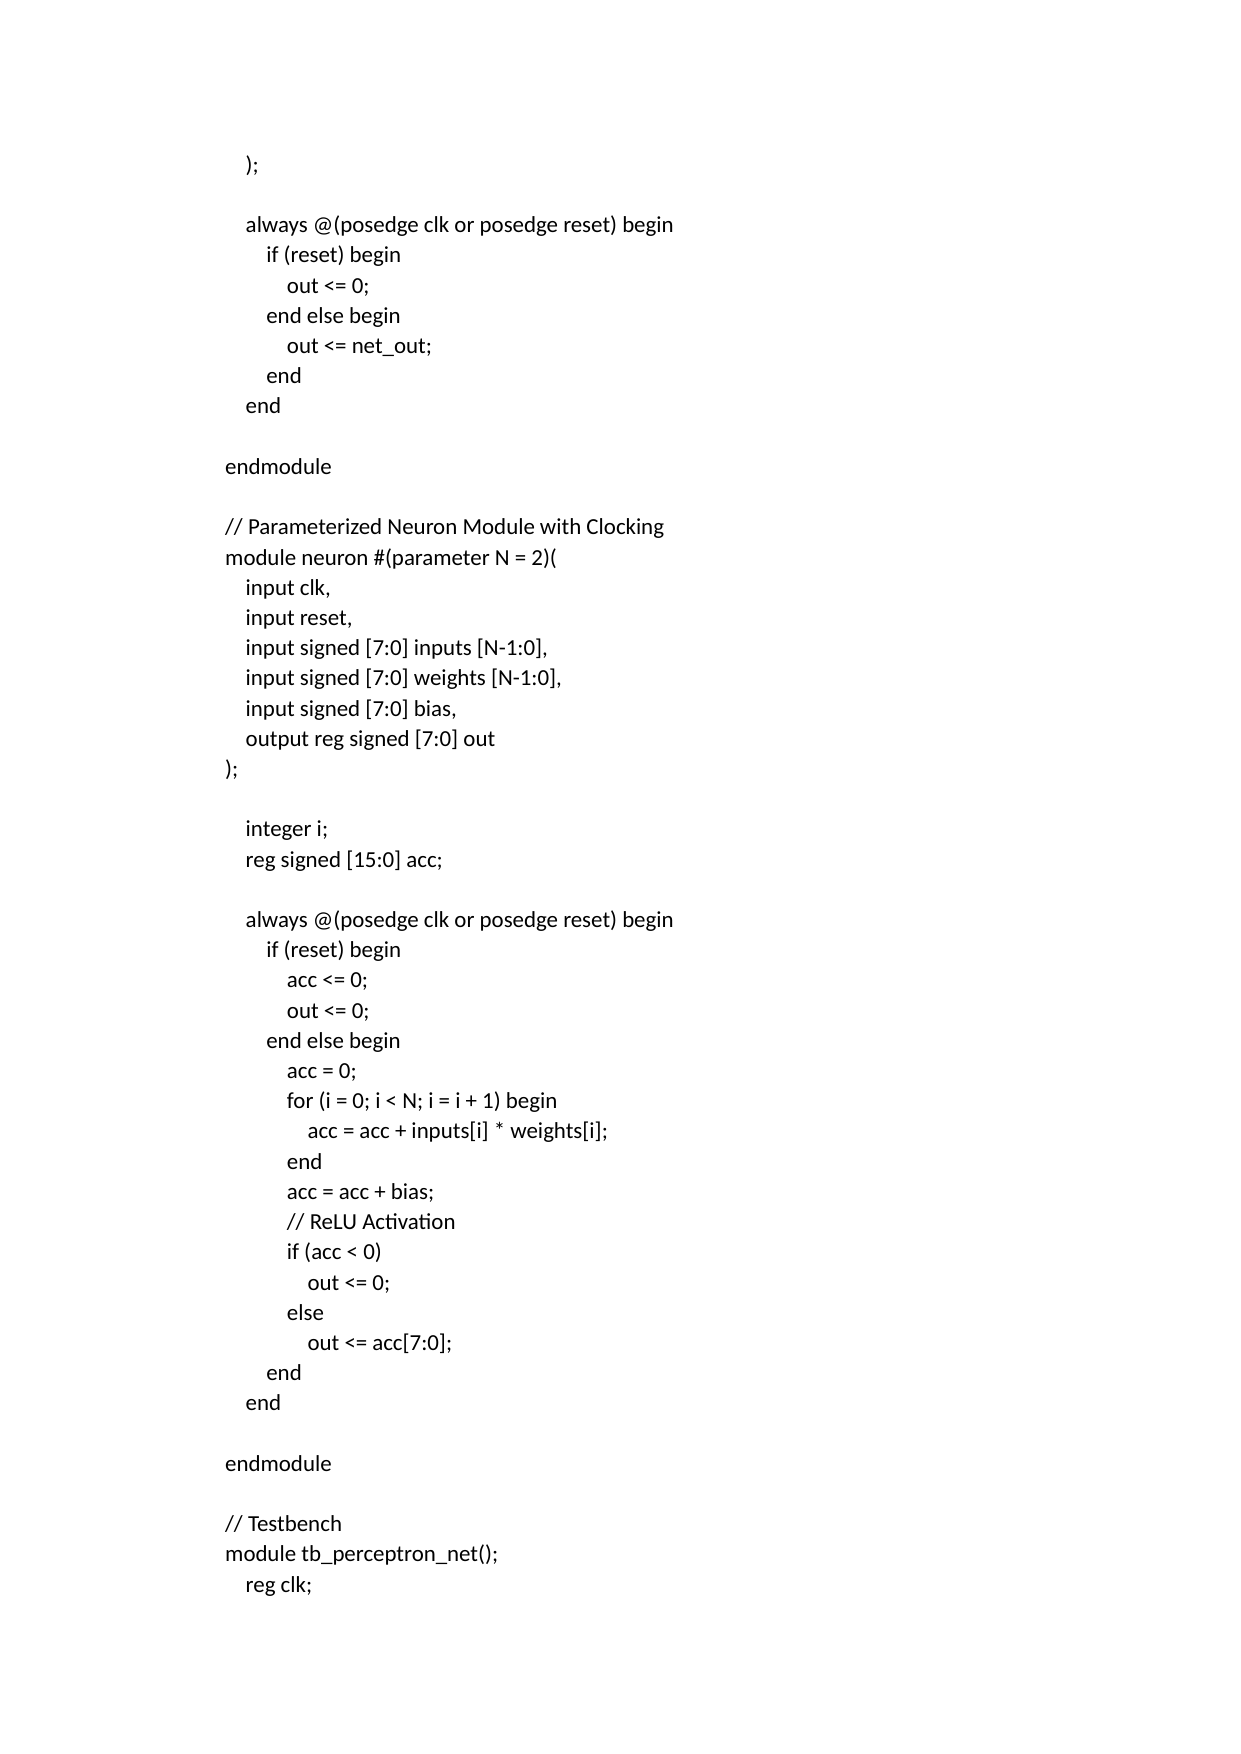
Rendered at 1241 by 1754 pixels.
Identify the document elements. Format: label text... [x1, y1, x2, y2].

list input signed [7:0] inputs [N-1:0], [225, 633, 1090, 661]
list input signed [7:0] bias, [225, 694, 1090, 722]
list module neuron #(parameter N = 2)( [225, 543, 1090, 571]
list end [225, 1358, 1090, 1386]
list // ReLU Activation [225, 1207, 1090, 1235]
list acc = acc + inputs[i] * weights[i]; [225, 1117, 1090, 1145]
list output reg signed [7:0] out [225, 724, 1090, 752]
list end [225, 392, 1090, 420]
list for (i = 0; i < N; i = i + 1) begin [225, 1086, 1090, 1114]
list // Parameterized Neuron Module with Clocking [225, 512, 1090, 541]
list acc = acc + bias; [225, 1177, 1090, 1205]
list end else begin [225, 1026, 1090, 1054]
list input signed [7:0] weights [N-1:0], [225, 663, 1090, 692]
list end [225, 1147, 1090, 1175]
list acc = 0; [225, 1056, 1090, 1084]
list if (acc < 0) [225, 1237, 1090, 1266]
list if (reset) begin [225, 241, 1090, 269]
list integer i; [225, 814, 1090, 843]
list module tb_perceptron_net(); [225, 1539, 1090, 1568]
list always @(posedge clk or posedge reset) begin [225, 905, 1090, 933]
list ); [225, 754, 1090, 782]
list if (reset) begin [225, 935, 1090, 963]
list ); [225, 150, 1090, 178]
list reg clk; [225, 1570, 1090, 1598]
list acc <= 0; [225, 966, 1090, 994]
list reg signed [15:0] acc; [225, 845, 1090, 873]
list always @(posedge clk or posedge reset) begin [225, 210, 1090, 238]
list end else begin [225, 301, 1090, 329]
list end [225, 1388, 1090, 1417]
list // Testbench [225, 1509, 1090, 1537]
list out <= 0; [225, 996, 1090, 1024]
list out <= net_out; [225, 331, 1090, 359]
list endmodule [225, 452, 1090, 480]
list out <= acc[7:0]; [225, 1328, 1090, 1356]
list endmodule [225, 1449, 1090, 1477]
list out <= 0; [225, 1268, 1090, 1296]
list input clk, [225, 573, 1090, 601]
list out <= 0; [225, 271, 1090, 299]
list else [225, 1298, 1090, 1326]
list end [225, 361, 1090, 389]
list input reset, [225, 603, 1090, 631]
